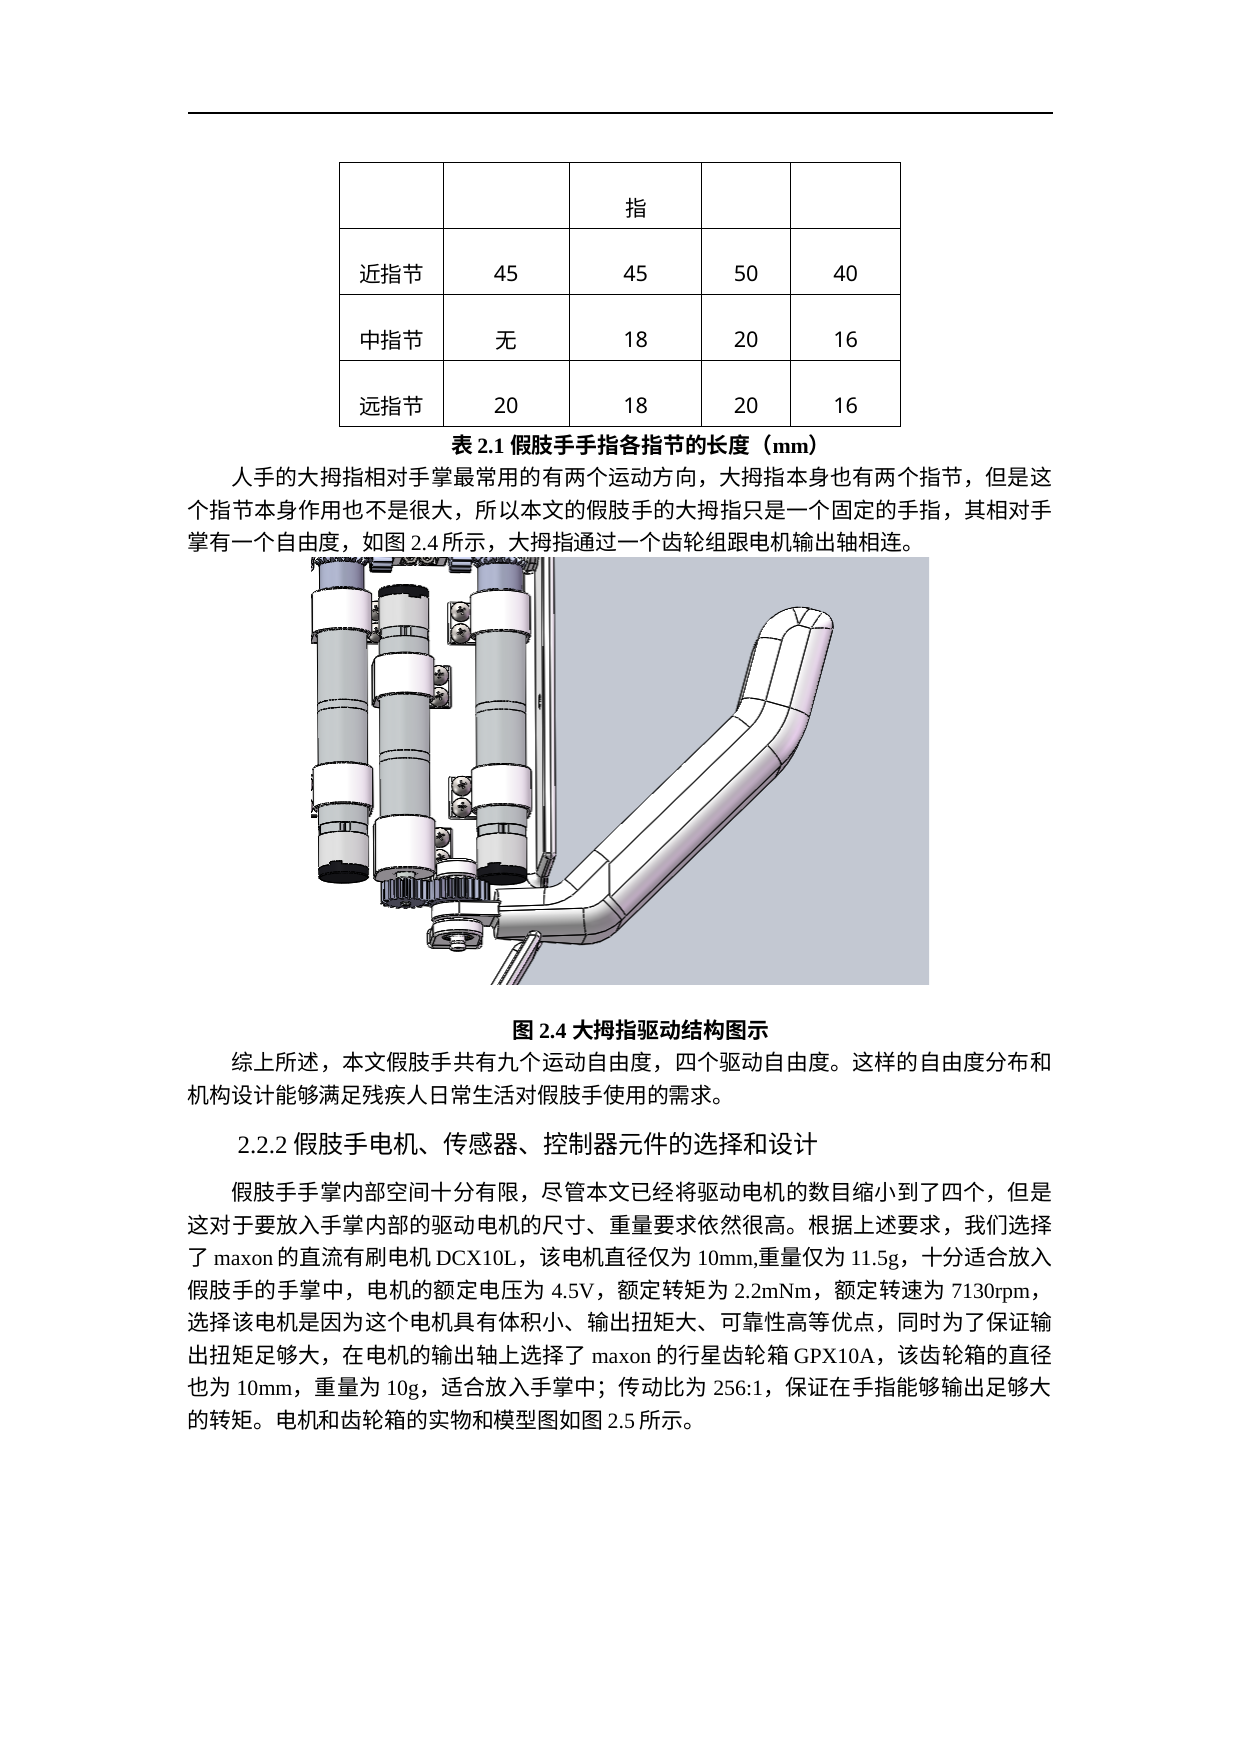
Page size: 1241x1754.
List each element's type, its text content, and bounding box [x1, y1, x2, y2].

table_header 大拇指 [444, 163, 569, 228]
table_cell 远指节 [340, 361, 443, 426]
text 假肢手手掌内部空间十分有限，尽管本文已经将驱动电机的数目缩小到了四个，但是这对于要放入手掌内部的驱动电机的尺寸、重量要求依然很高。根据上述要求，我们选择了maxon的直流有刷电机DCX10L，该电机直径仅为10mm,重量仅为11.5g，十分适合放入假肢手的手掌中，电机的额定电压为4.5V，额定转矩为2.2mNm，额定转速为7130rpm，选择该电机是因为这个电机具有体积小、输出扭矩大、可靠性高等优点，同时为了保证输出扭矩足够大，在电机的输出轴上选择了maxon的行星齿轮箱GPX10A，该齿轮箱的直径也为10mm，重量为10g，适合放入手掌中；传动比为256:1，保证在手指能够输出足够大的转矩。电机和齿轮箱的实物和模型图如图2.5所示。 [187, 1175, 1053, 1435]
table_cell 16 [791, 361, 900, 426]
table_cell 20 [702, 295, 790, 360]
table_header 食指/无名指 [570, 163, 701, 228]
table_cell 18 [570, 295, 701, 360]
table_cell 50 [702, 229, 790, 294]
table_cell 中指节 [340, 295, 443, 360]
table_cell 无 [444, 295, 569, 360]
table_header [340, 163, 443, 228]
table_header 小拇指 [791, 163, 900, 228]
text 图2.4 大拇指驱动结构图示 [187, 1012, 1050, 1045]
text 表2.1 假肢手手指各指节的长度（mm） [187, 427, 1050, 460]
table_cell 近指节 [340, 229, 443, 294]
table_cell 45 [570, 229, 701, 294]
table_cell 45 [444, 229, 569, 294]
table_cell 20 [444, 361, 569, 426]
subtitle 2.2.2 假肢手电机、传感器、控制器元件的选择和设计 [187, 1110, 1050, 1175]
text 人手的大拇指相对手掌最常用的有两个运动方向，大拇指本身也有两个指节，但是这个指节本身作用也不是很大，所以本文的假肢手的大拇指只是一个固定的手指，其相对手掌有一个自由度，如图2.4所示，大拇指通过一个齿轮组跟电机输出轴相连。 [187, 460, 1053, 557]
table_header 中指 [702, 163, 790, 228]
text 综上所述，本文假肢手共有九个运动自由度，四个驱动自由度。这样的自由度分布和机构设计能够满足残疾人日常生活对假肢手使用的需求。 [187, 1045, 1053, 1110]
table_cell 40 [791, 229, 900, 294]
table_cell 20 [702, 361, 790, 426]
table_cell 18 [570, 361, 701, 426]
table_cell 16 [791, 295, 900, 360]
picture [311, 557, 930, 985]
